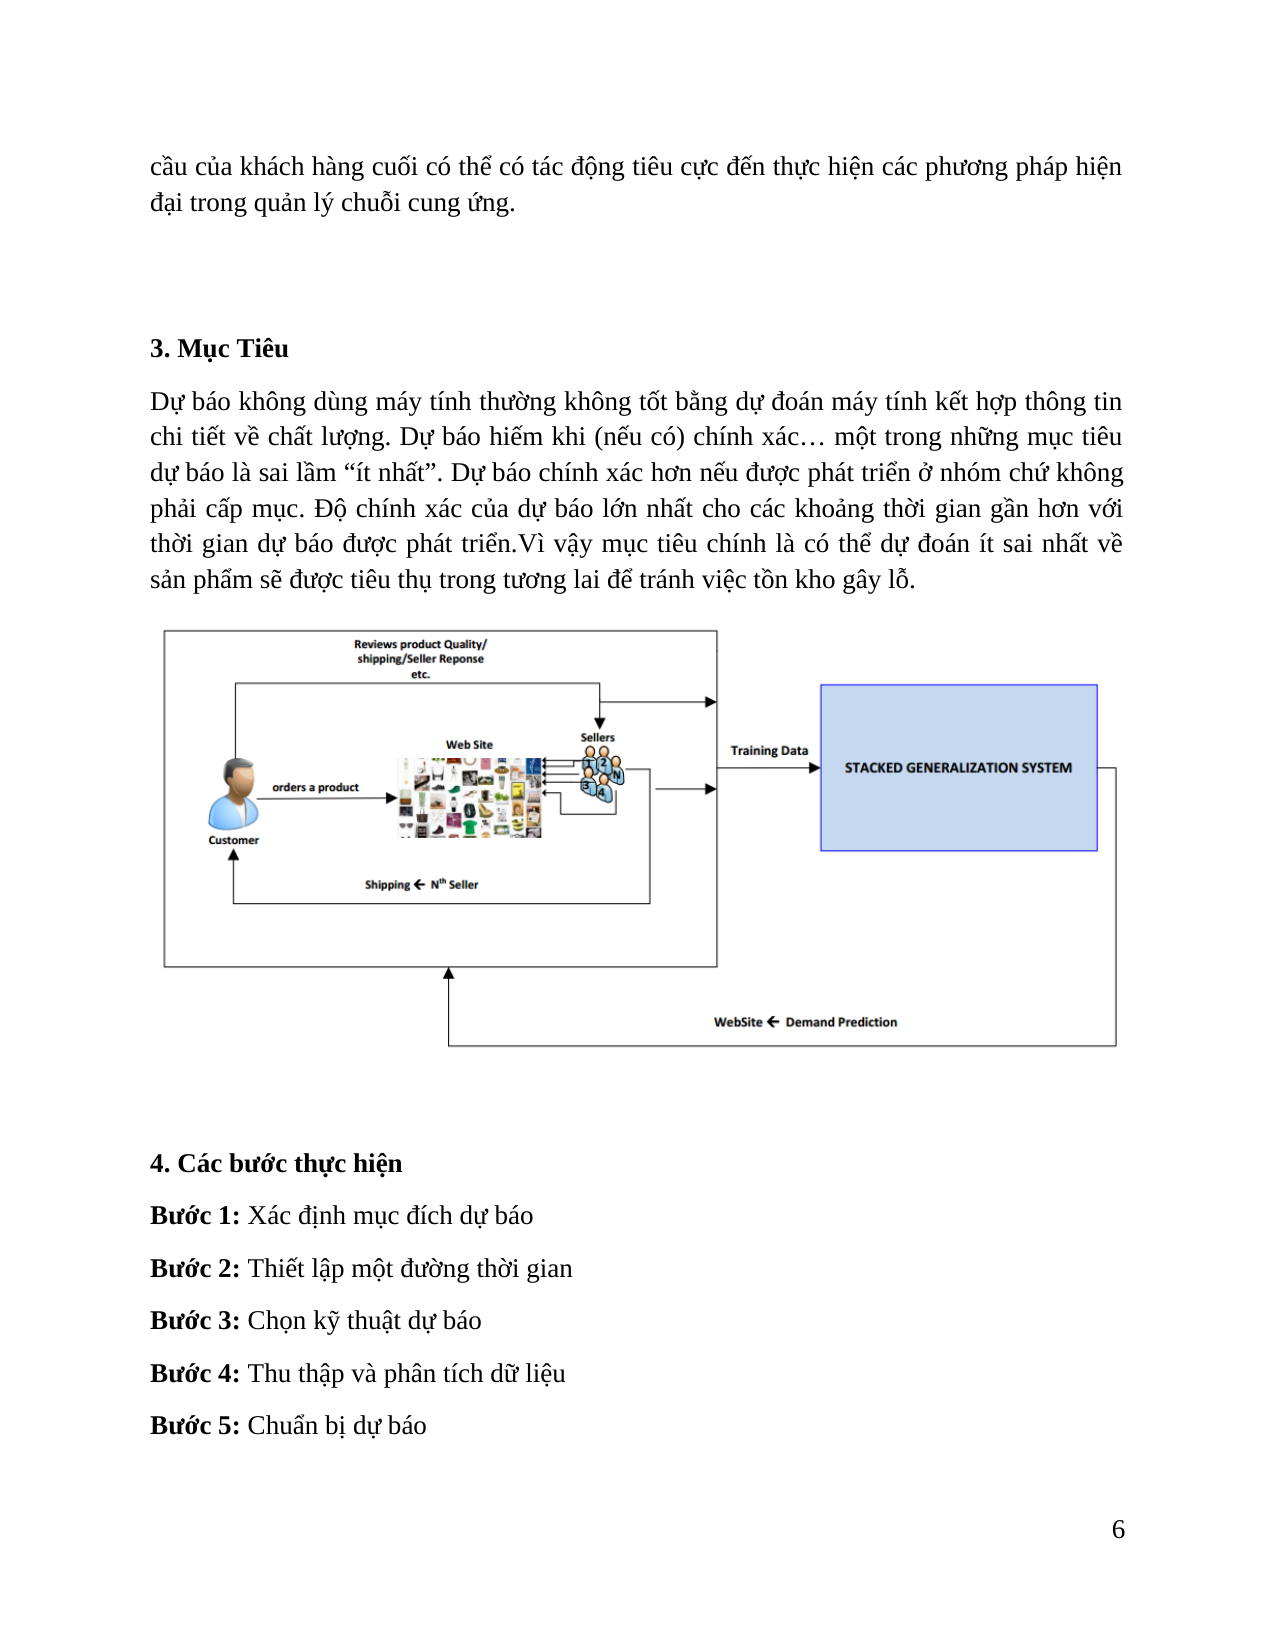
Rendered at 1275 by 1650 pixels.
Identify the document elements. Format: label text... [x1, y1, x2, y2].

text Bước 3: Chọn kỹ thuật dự báo [150, 1304, 1125, 1335]
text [150, 150, 1125, 217]
subtitle 4. Các bước thực hiện [150, 1147, 1125, 1178]
text Bước 1: Xác định mục đích dự báo [150, 1199, 1125, 1231]
text Dự báo không dùng máy tính thường không tốt bằng dự đoán máy tính kết hợp thông tin chi tiết về chất lượng. Dự báo hiếm khi (nếu có) chính xác… một trong những mục tiêu dự báo là sai lầm “ít nhất”. Dự báo chính xác hơn nếu được phát triển ở nhóm chứ không phải cấp mục. Độ chính xác của dự báo lớn nhất cho các khoảng thời gian gần hơn với thời gian dự báo được phát triển.Vì vậy mục tiêu chính là có thể dự đoán ít sai nhất về sản phẩm sẽ được tiêu thụ trong tương lai để tránh việc tồn kho gây lỗ. [150, 384, 1125, 594]
text Bước 2: Thiết lập một đường thời gian [150, 1252, 1125, 1283]
text Bước 4: Thu thập và phân tích dữ liệu [150, 1357, 1125, 1388]
text Bước 5: Chuẩn bị dự báo [150, 1409, 1125, 1440]
subtitle 3. Mục Tiêu [150, 332, 1125, 363]
picture [150, 615, 1125, 1068]
